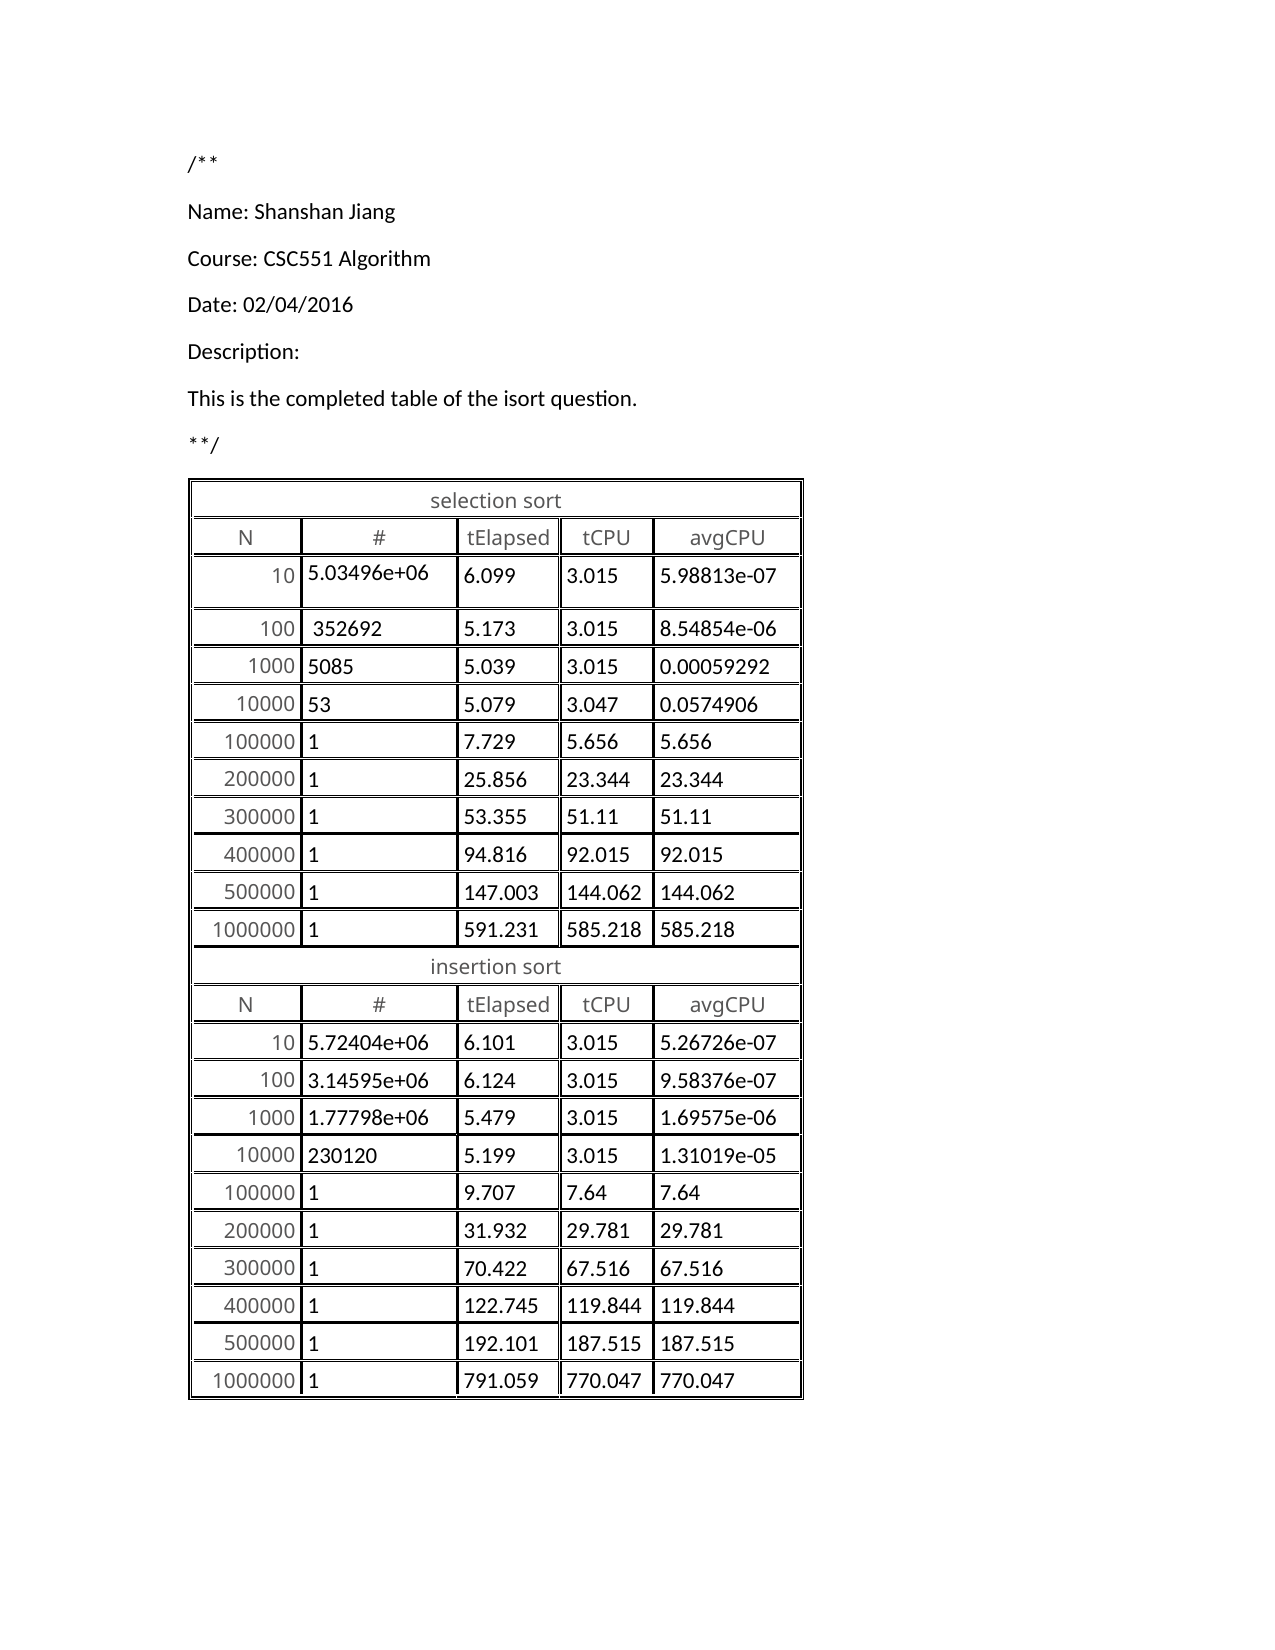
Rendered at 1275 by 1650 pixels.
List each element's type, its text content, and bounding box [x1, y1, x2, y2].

table_cell 6.099 [459, 557, 558, 606]
table_cell 3.015 [562, 610, 652, 644]
table_cell 1 [303, 798, 456, 832]
table_cell 100000 [190, 1171, 301, 1208]
table_cell 29.781 [562, 1212, 652, 1246]
text Course: CSC551 Algorithm [187, 244, 1087, 272]
text This is the completed table of the isort question. [187, 384, 1087, 412]
table_cell tCPU [562, 519, 652, 553]
table_cell 67.516 [653, 1246, 802, 1283]
table_cell 3.015 [562, 557, 652, 606]
table_cell 5.039 [459, 648, 558, 682]
table_cell 200000 [192, 1208, 300, 1246]
table_cell avgCPU [655, 983, 801, 1020]
table_cell 10 [192, 553, 300, 606]
table_cell 1.31019e-05 [655, 1133, 802, 1171]
table_cell 791.059 [457, 1359, 560, 1396]
table_cell 1000000 [192, 1359, 301, 1396]
table_cell avgCPU [653, 516, 802, 553]
table_cell 1 [303, 911, 456, 945]
table_cell 5.173 [459, 610, 558, 644]
table_cell 119.844 [655, 1283, 801, 1321]
table_cell # [303, 986, 456, 1020]
text Date: 02/04/2016 [187, 291, 1087, 319]
table_cell 147.003 [459, 873, 558, 907]
table_cell 23.344 [562, 760, 652, 794]
table_cell 1 [303, 835, 456, 870]
table_cell 187.515 [655, 1321, 800, 1358]
table_cell 352692 [303, 610, 456, 644]
table_cell 144.062 [562, 873, 652, 907]
table_cell 230120 [303, 1136, 456, 1171]
table_cell 1 [303, 1212, 456, 1246]
table_cell 9.58376e-07 [653, 1058, 802, 1095]
table_cell N [190, 516, 301, 553]
table_cell 500000 [192, 1321, 300, 1358]
table_cell 31.932 [459, 1212, 558, 1246]
table_cell tElapsed [459, 519, 558, 553]
table_cell 591.231 [459, 911, 558, 945]
table_cell insertion sort [192, 945, 800, 982]
text Name: Shanshan Jiang [187, 197, 1087, 225]
table_cell 9.707 [459, 1174, 558, 1208]
table_cell 1 [303, 1324, 456, 1358]
table_cell 7.64 [653, 1171, 802, 1208]
table_cell 585.218 [655, 907, 801, 945]
table_cell 29.781 [655, 1208, 801, 1246]
table_cell 770.047 [560, 1362, 653, 1396]
table_cell 8.54854e-06 [655, 606, 801, 644]
table_cell 3.015 [562, 1136, 652, 1171]
table_cell 51.11 [562, 798, 652, 832]
table_cell 5.079 [459, 685, 558, 719]
table_cell 400000 [192, 1283, 300, 1321]
table_cell 1 [303, 1174, 456, 1208]
table_header selection sort [192, 482, 800, 516]
table_cell 300000 [192, 795, 300, 832]
table_cell 67.516 [562, 1249, 652, 1283]
table_cell 10000 [190, 682, 301, 719]
table_cell 6.124 [459, 1061, 558, 1095]
text Description: [187, 337, 1087, 366]
table_cell 100 [190, 1058, 301, 1095]
table_cell 5.656 [655, 719, 801, 757]
table_cell 1000 [192, 1095, 300, 1133]
table_cell 1.69575e-06 [655, 1095, 801, 1133]
table_cell 1 [303, 1287, 456, 1321]
text /** [187, 150, 1087, 178]
table_cell 5.03496e+06 [303, 557, 456, 606]
table_cell 25.856 [459, 760, 558, 794]
table_cell 51.11 [655, 795, 801, 832]
table_cell 100 [192, 606, 300, 644]
table_cell 192.101 [459, 1324, 558, 1358]
table_cell 53.355 [459, 798, 558, 832]
table_cell 10000 [190, 1133, 300, 1171]
table_cell 119.844 [562, 1287, 652, 1321]
table_cell 23.344 [653, 757, 802, 794]
table_cell 5.72404e+06 [303, 1024, 456, 1058]
table_cell 3.047 [562, 685, 652, 719]
table_cell 5085 [303, 648, 456, 682]
table_cell 585.218 [562, 911, 652, 945]
table_cell 0.00059292 [655, 644, 801, 682]
table_cell 5.656 [562, 723, 652, 757]
table_cell 94.816 [459, 835, 558, 870]
table_cell 92.015 [655, 832, 800, 870]
table_cell 10 [192, 1020, 300, 1058]
table_cell 53 [303, 685, 456, 719]
text **/ [187, 431, 1087, 459]
table_cell tCPU [562, 986, 652, 1020]
table_cell 100000 [192, 719, 300, 757]
table_cell 1 [301, 1362, 457, 1396]
table_cell 3.015 [562, 1024, 652, 1058]
table_cell 1.77798e+06 [303, 1099, 456, 1133]
table_cell 770.047 [653, 1359, 801, 1396]
table_cell 500000 [190, 870, 301, 907]
table_cell 5.26726e-07 [655, 1020, 801, 1058]
table_cell # [303, 519, 456, 553]
table_cell 7.64 [562, 1174, 652, 1208]
table_cell N [192, 983, 300, 1020]
table_cell 70.422 [459, 1249, 558, 1283]
table_cell 1000 [192, 644, 300, 682]
table_cell 1 [303, 723, 456, 757]
table_cell 3.015 [562, 648, 652, 682]
table_cell 400000 [192, 832, 300, 870]
table_cell 3.015 [562, 1061, 652, 1095]
table_cell tElapsed [459, 986, 558, 1020]
table_cell 1 [303, 760, 456, 794]
table_cell 144.062 [653, 870, 802, 907]
table_cell 122.745 [459, 1287, 558, 1321]
table_cell 1 [303, 1249, 456, 1283]
table_cell 1 [303, 873, 456, 907]
table_cell 6.101 [459, 1024, 558, 1058]
table_cell 3.14595e+06 [303, 1061, 456, 1095]
table_cell 1000000 [192, 907, 300, 945]
table_cell 92.015 [562, 835, 652, 870]
table_cell 5.479 [459, 1099, 558, 1133]
table_cell 7.729 [459, 723, 558, 757]
table_cell 5.98813e-07 [655, 553, 801, 606]
table_cell 3.015 [562, 1099, 652, 1133]
table_cell 187.515 [562, 1324, 652, 1358]
table_cell 0.0574906 [653, 682, 802, 719]
table_cell 300000 [190, 1246, 301, 1283]
table_cell 200000 [190, 757, 301, 794]
table_cell 5.199 [459, 1136, 558, 1171]
